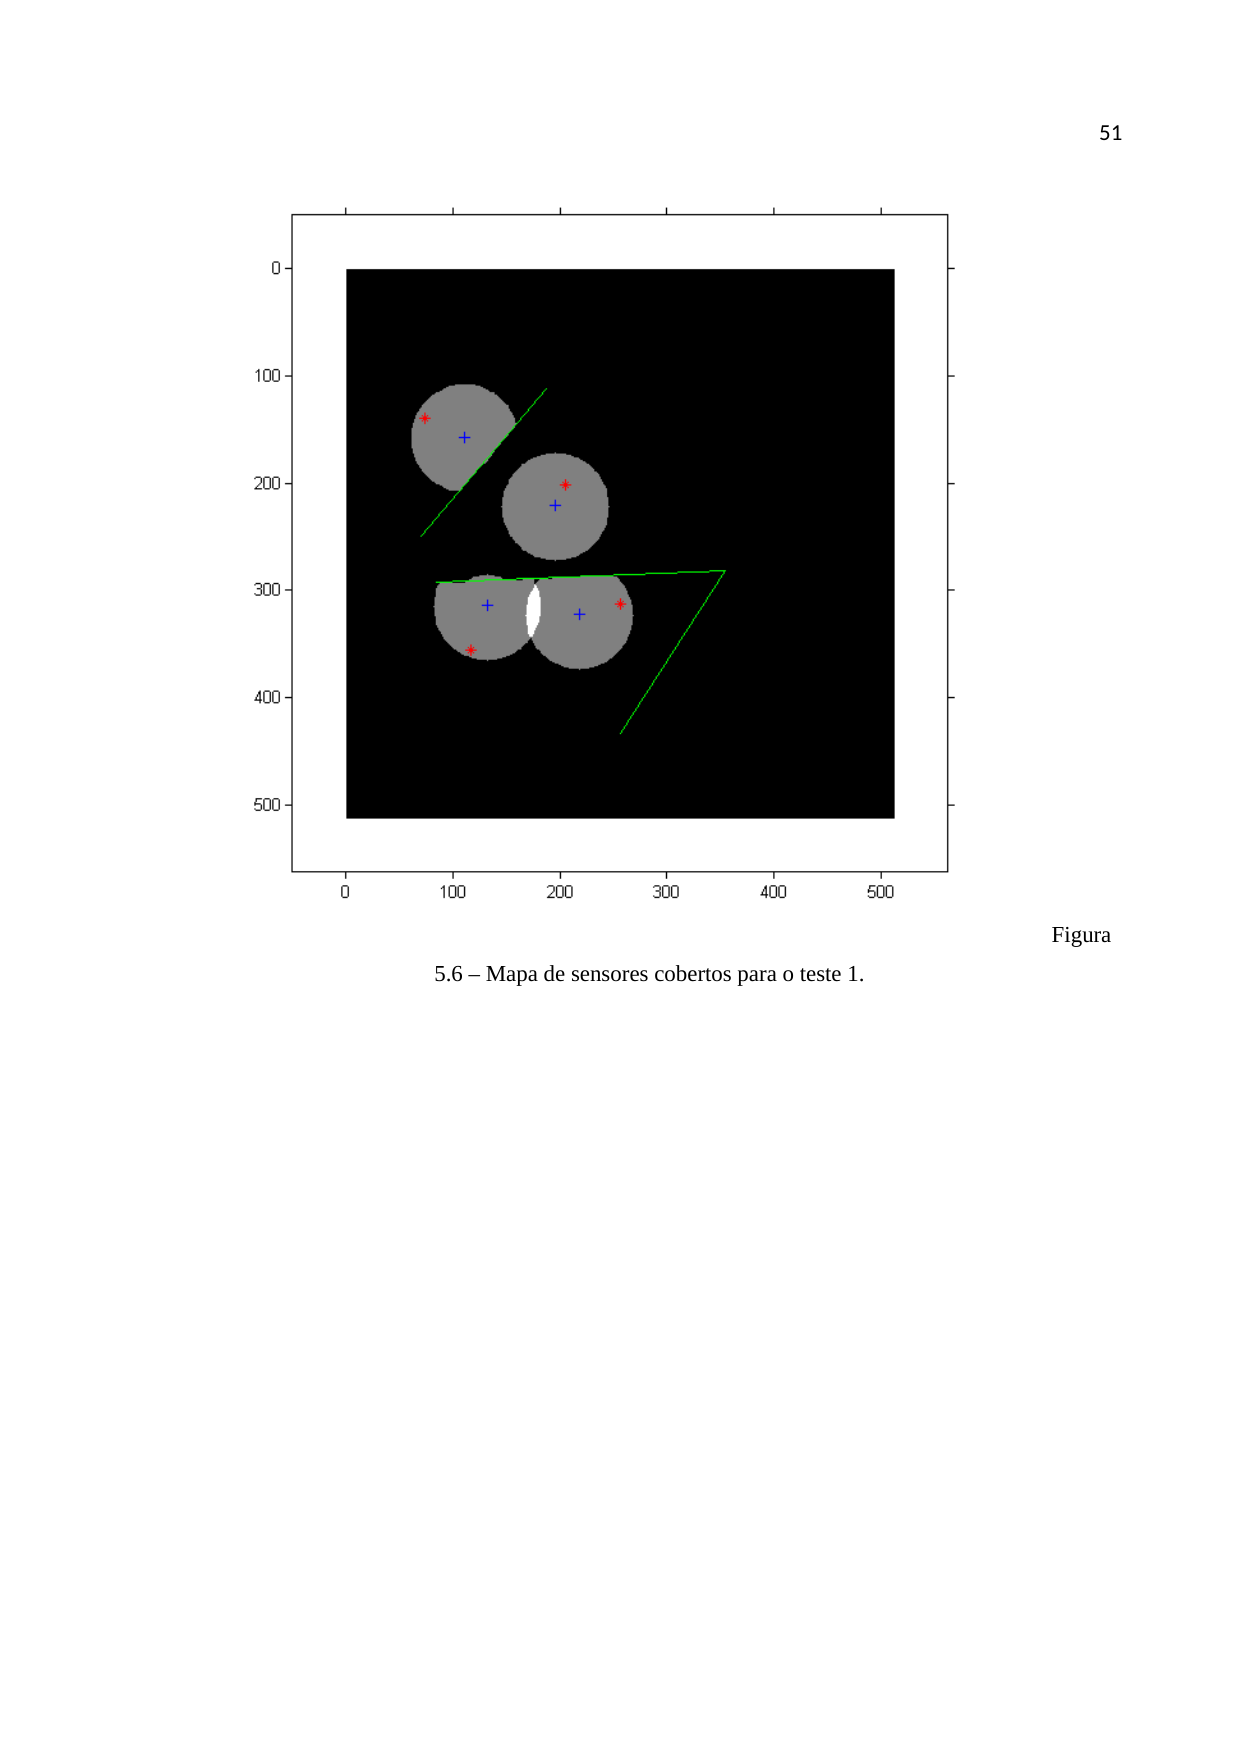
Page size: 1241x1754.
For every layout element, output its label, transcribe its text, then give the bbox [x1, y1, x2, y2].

picture [188, 177, 1052, 943]
